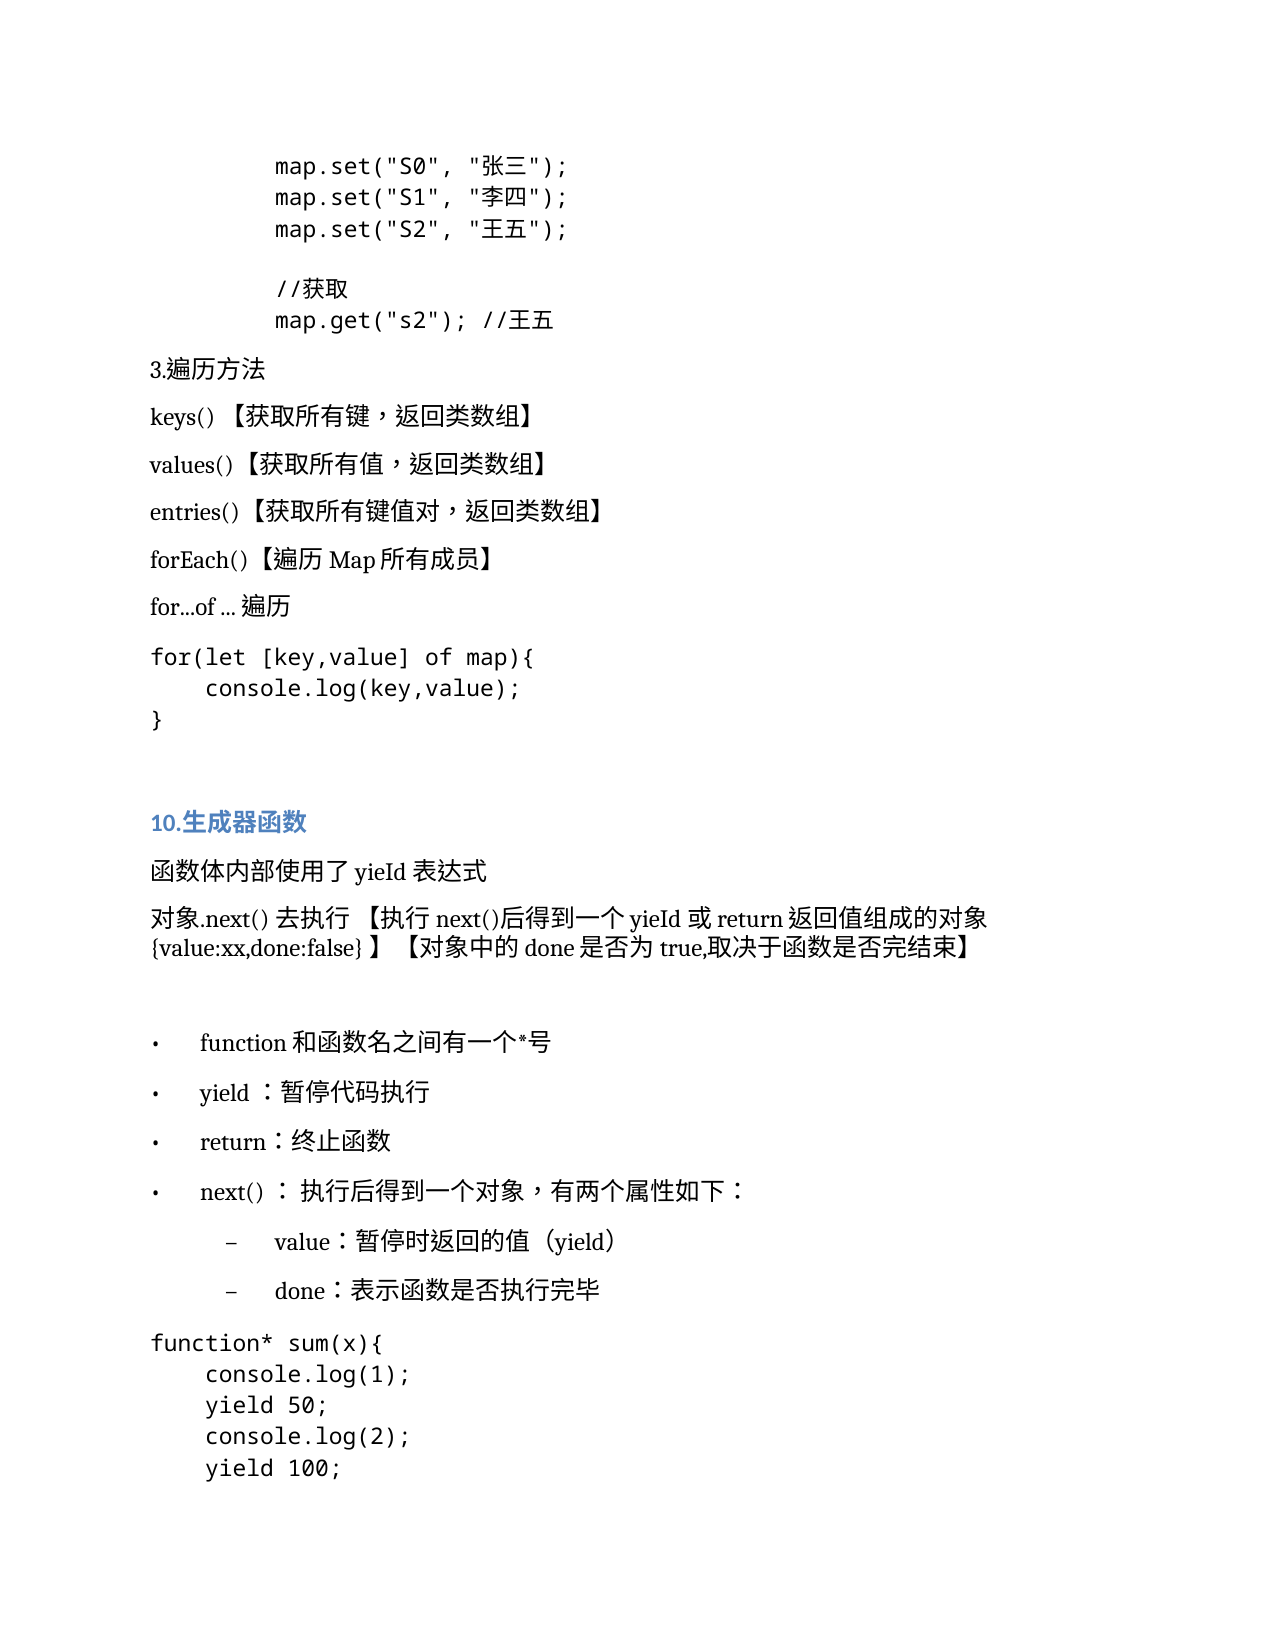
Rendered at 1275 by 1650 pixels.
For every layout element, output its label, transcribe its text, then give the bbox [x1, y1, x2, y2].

text values()【获取所有值，返回类数组】 [150, 451, 1125, 479]
text for...of ... 遍历 [150, 593, 1125, 622]
list next() ： 执行后得到一个对象，有两个属性如下： [150, 1178, 1125, 1207]
text entries()【获取所有键值对，返回类数组】 [150, 498, 1125, 527]
text forEach()【遍历Map所有成员】 [150, 546, 1125, 574]
text keys() 【获取所有键，返回类数组】 [150, 403, 1125, 432]
subtitle 10.生成器函数 [150, 805, 1125, 839]
list yield ：暂停代码执行 [150, 1079, 1125, 1107]
text for(let [key,value] of map){ console.log(key,value); } [150, 641, 1125, 734]
text 3.遍历方法 [150, 356, 1125, 384]
list return：终止函数 [150, 1128, 1125, 1157]
list done：表示函数是否执行完毕 [225, 1277, 1125, 1306]
text 对象.next() 去执行 【执行next()后得到一个yieId 或return返回值组成的对象 {value:xx,done:false} 】【对象中的done是否为true,取决于函数是否完结束】 [150, 905, 1125, 963]
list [225, 150, 1125, 335]
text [150, 1327, 1125, 1483]
list value：暂停时返回的值（yield） [225, 1227, 1125, 1256]
text 函数体内部使用了yieId 表达式 [150, 858, 1125, 887]
list function和函数名之间有一个*号 [150, 1029, 1125, 1058]
